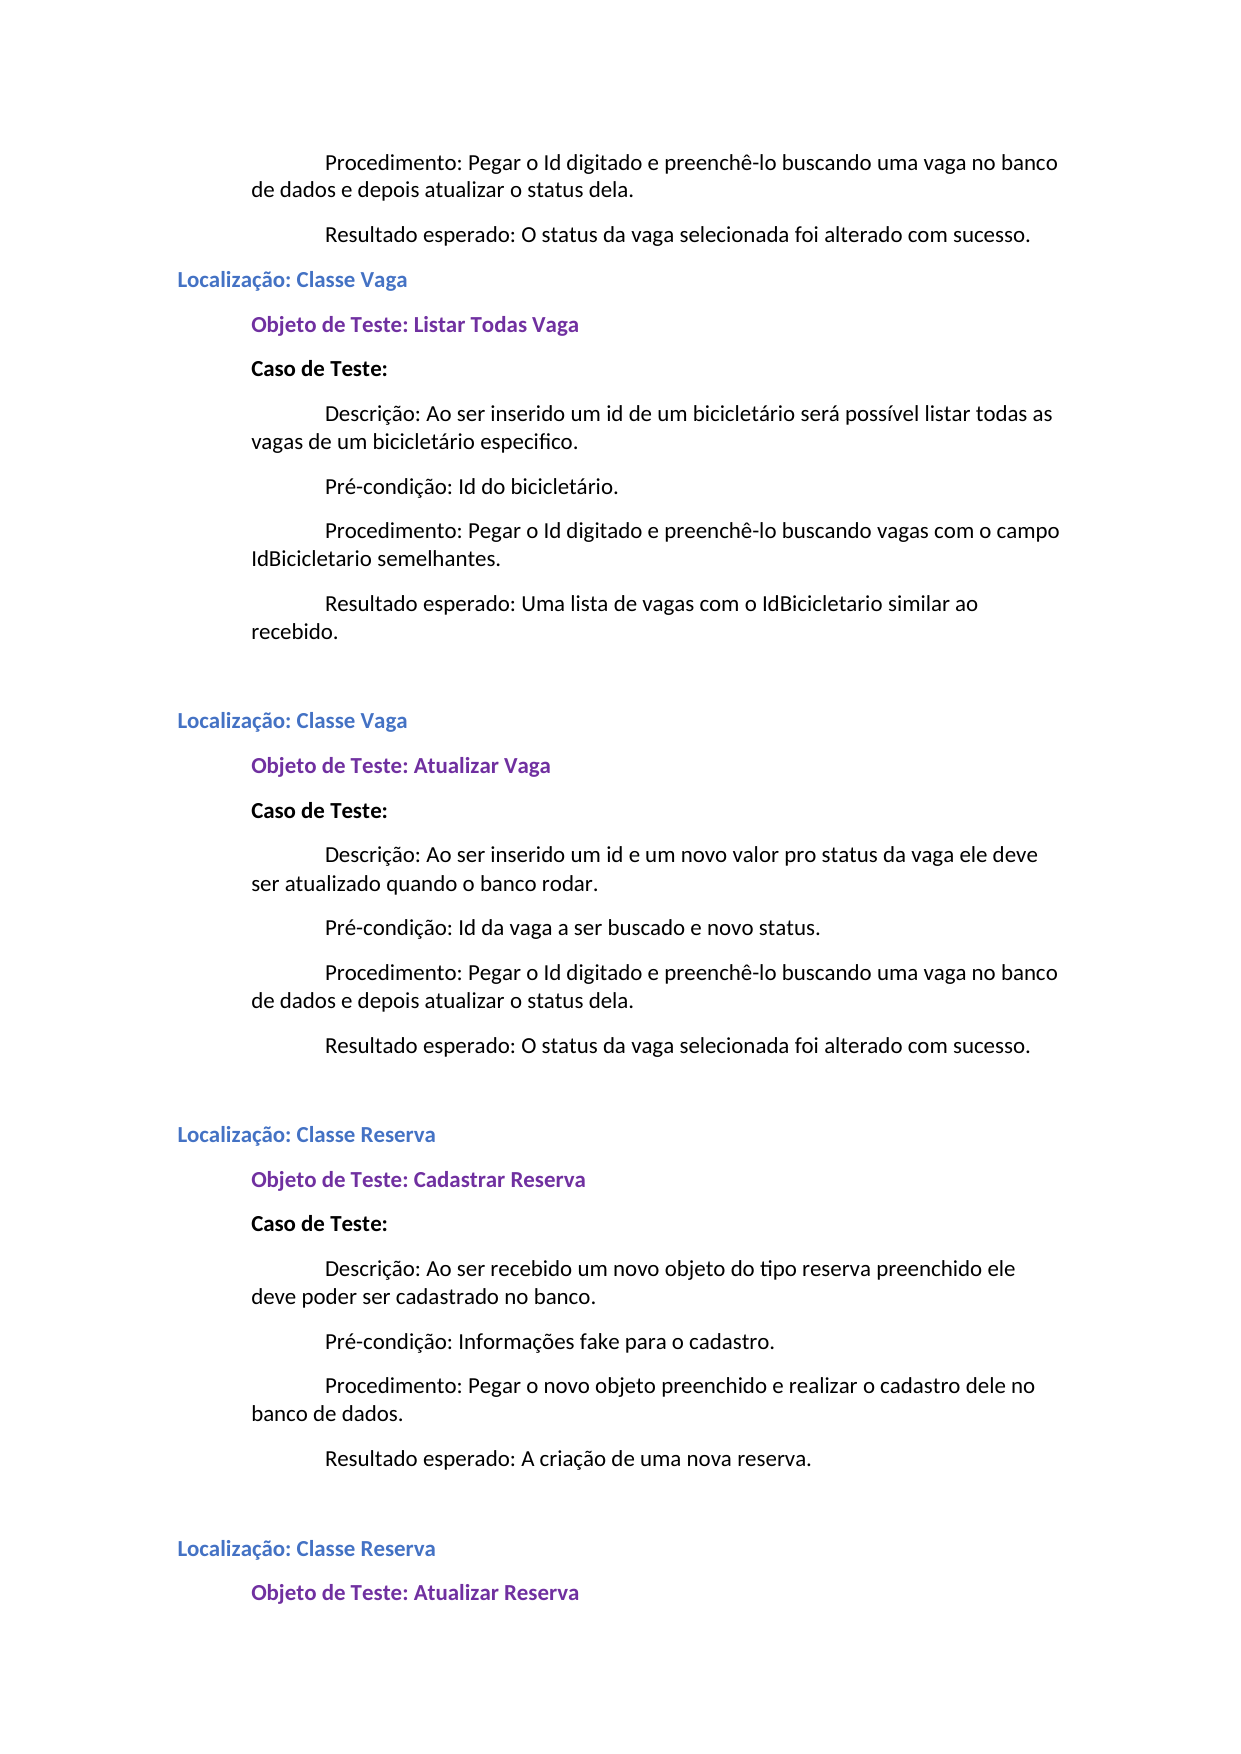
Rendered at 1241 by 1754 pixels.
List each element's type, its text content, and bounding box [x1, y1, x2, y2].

text Localização: Classe Reserva [177, 1120, 1063, 1148]
text Resultado esperado: O status da vaga selecionada foi alterado com sucesso. [251, 220, 1063, 248]
text Descrição: Ao ser inserido um id e um novo valor pro status da vaga ele deve ser atualizado quando o banco rodar. [251, 841, 1063, 897]
text Localização: Classe Reserva [177, 1534, 1063, 1562]
text Objeto de Teste: Listar Todas Vaga [251, 310, 1063, 338]
text Procedimento: Pegar o Id digitado e preenchê-lo buscando uma vaga no banco de dados e depois atualizar o status dela. [251, 148, 1063, 204]
text Procedimento: Pegar o novo objeto preenchido e realizar o cadastro dele no banco de dados. [251, 1372, 1063, 1428]
text Pré-condição: Informações fake para o cadastro. [251, 1327, 1063, 1355]
text Caso de Teste: [251, 796, 1063, 824]
text Procedimento: Pegar o Id digitado e preenchê-lo buscando vagas com o campo IdBicicletario semelhantes. [251, 516, 1063, 572]
text Pré-condição: Id do bicicletário. [251, 472, 1063, 500]
text Resultado esperado: O status da vaga selecionada foi alterado com sucesso. [251, 1031, 1063, 1059]
text Descrição: Ao ser recebido um novo objeto do tipo reserva preenchido ele deve poder ser cadastrado no banco. [251, 1254, 1063, 1310]
text Resultado esperado: A criação de uma nova reserva. [251, 1444, 1063, 1472]
text Resultado esperado: Uma lista de vagas com o IdBicicletario similar ao recebido. [251, 589, 1063, 645]
text Objeto de Teste: Atualizar Vaga [251, 751, 1063, 779]
text Localização: Classe Vaga [177, 707, 1063, 734]
text Procedimento: Pegar o Id digitado e preenchê-lo buscando uma vaga no banco de dados e depois atualizar o status dela. [251, 958, 1063, 1014]
text Caso de Teste: [251, 354, 1063, 382]
text Objeto de Teste: Atualizar Reserva [251, 1578, 1063, 1606]
text Descrição: Ao ser inserido um id de um bicicletário será possível listar todas as vagas de um bicicletário especifico. [251, 399, 1063, 455]
text Pré-condição: Id da vaga a ser buscado e novo status. [251, 913, 1063, 941]
text Objeto de Teste: Cadastrar Reserva [251, 1165, 1063, 1193]
text Localização: Classe Vaga [177, 265, 1063, 293]
text Caso de Teste: [251, 1209, 1063, 1237]
